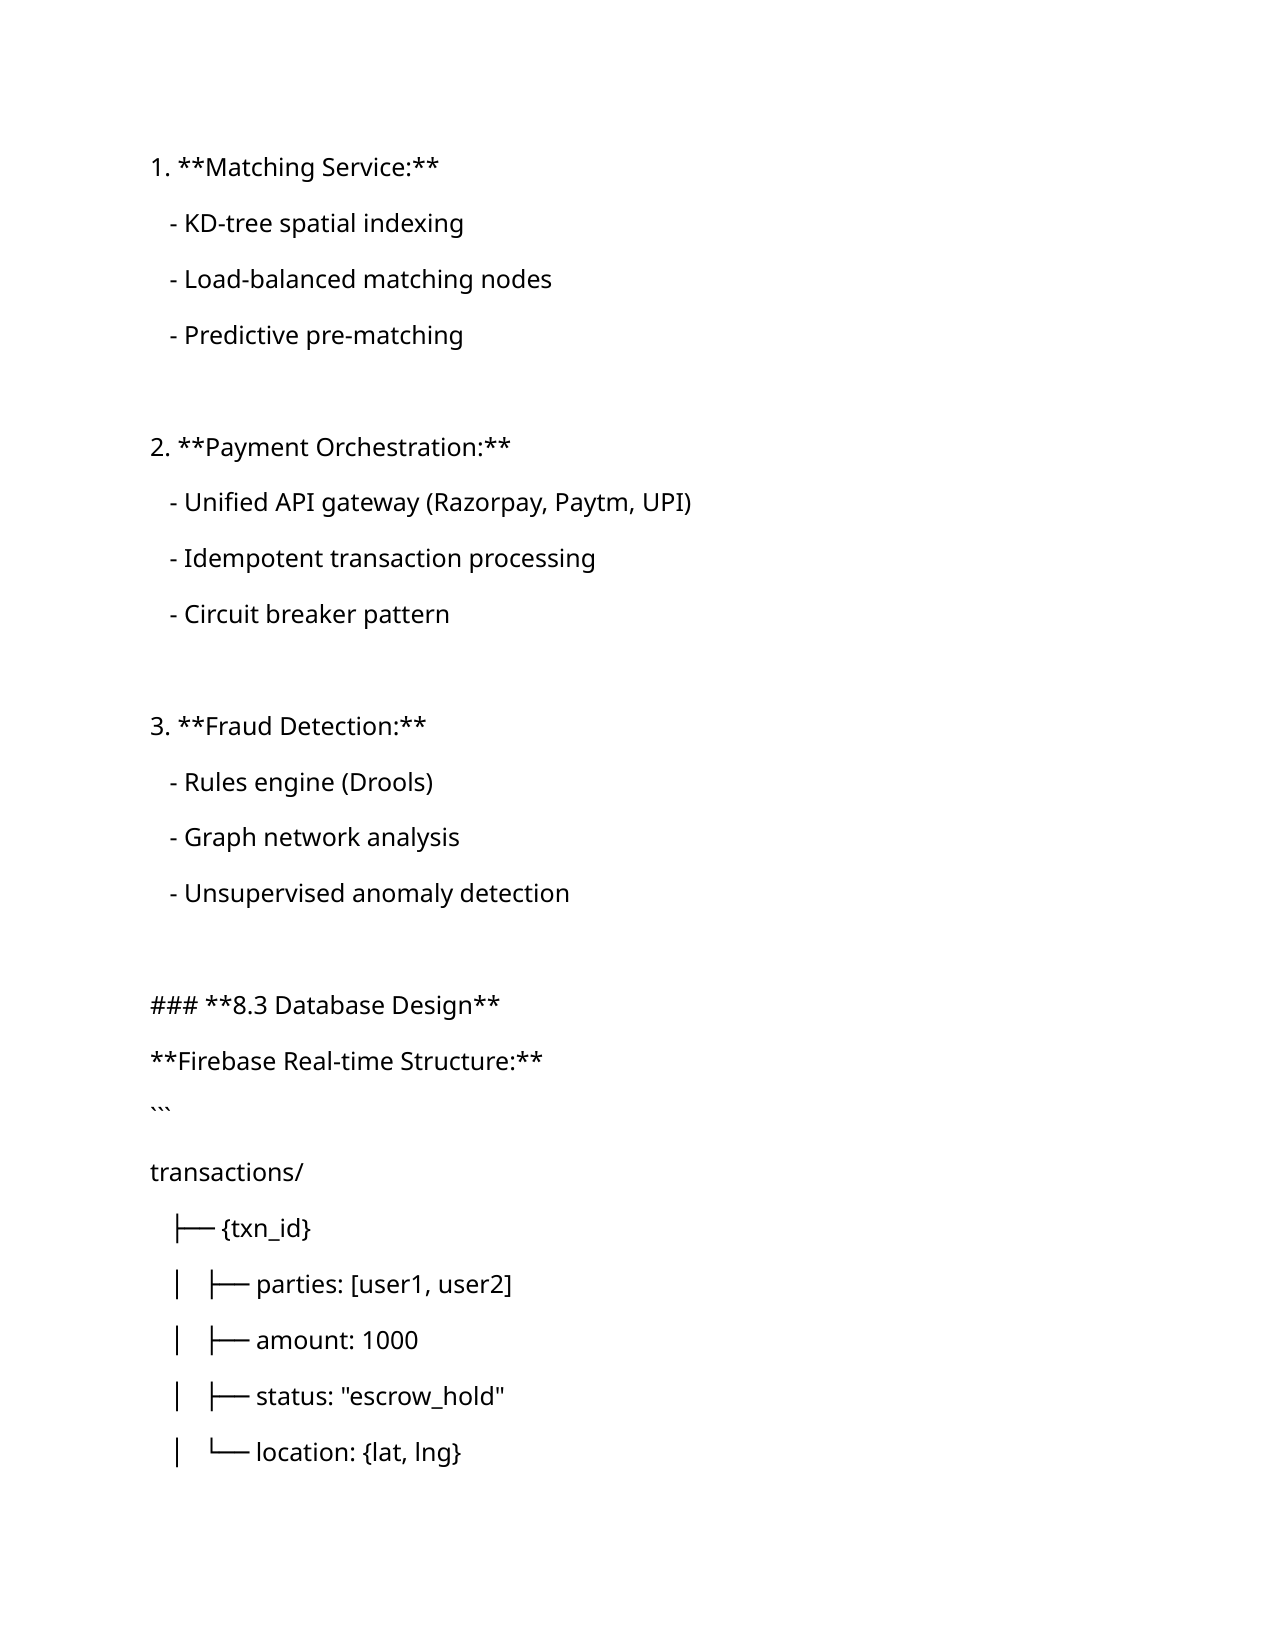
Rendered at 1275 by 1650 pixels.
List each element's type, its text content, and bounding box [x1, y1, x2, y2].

text - Graph network analysis [150, 820, 1125, 854]
text 2. **Payment Orchestration:** [150, 429, 1125, 463]
text │ ├── amount: 1000 [150, 1322, 1125, 1357]
text - Predictive pre-matching [150, 317, 1125, 352]
text - Rules engine (Drools) [150, 764, 1125, 798]
text 1. **Matching Service:** [150, 150, 1125, 184]
text transactions/ [150, 1155, 1125, 1189]
text │ ├── parties: [user1, user2] [150, 1267, 1125, 1301]
text - Unsupervised anomaly detection [150, 876, 1125, 910]
text │ └── location: {lat, lng} [150, 1434, 1125, 1468]
text │ ├── status: "escrow_hold" [150, 1378, 1125, 1412]
text - Circuit breaker pattern [150, 597, 1125, 631]
text ``` [150, 1099, 1125, 1133]
text ### **8.3 Database Design** [150, 987, 1125, 1022]
text - KD-tree spatial indexing [150, 206, 1125, 240]
text - Load-balanced matching nodes [150, 262, 1125, 296]
text 3. **Fraud Detection:** [150, 708, 1125, 742]
text - Idempotent transaction processing [150, 541, 1125, 575]
text - Unified API gateway (Razorpay, Paytm, UPI) [150, 485, 1125, 519]
text ├── {txn_id} [150, 1211, 1125, 1245]
text **Firebase Real-time Structure:** [150, 1043, 1125, 1077]
